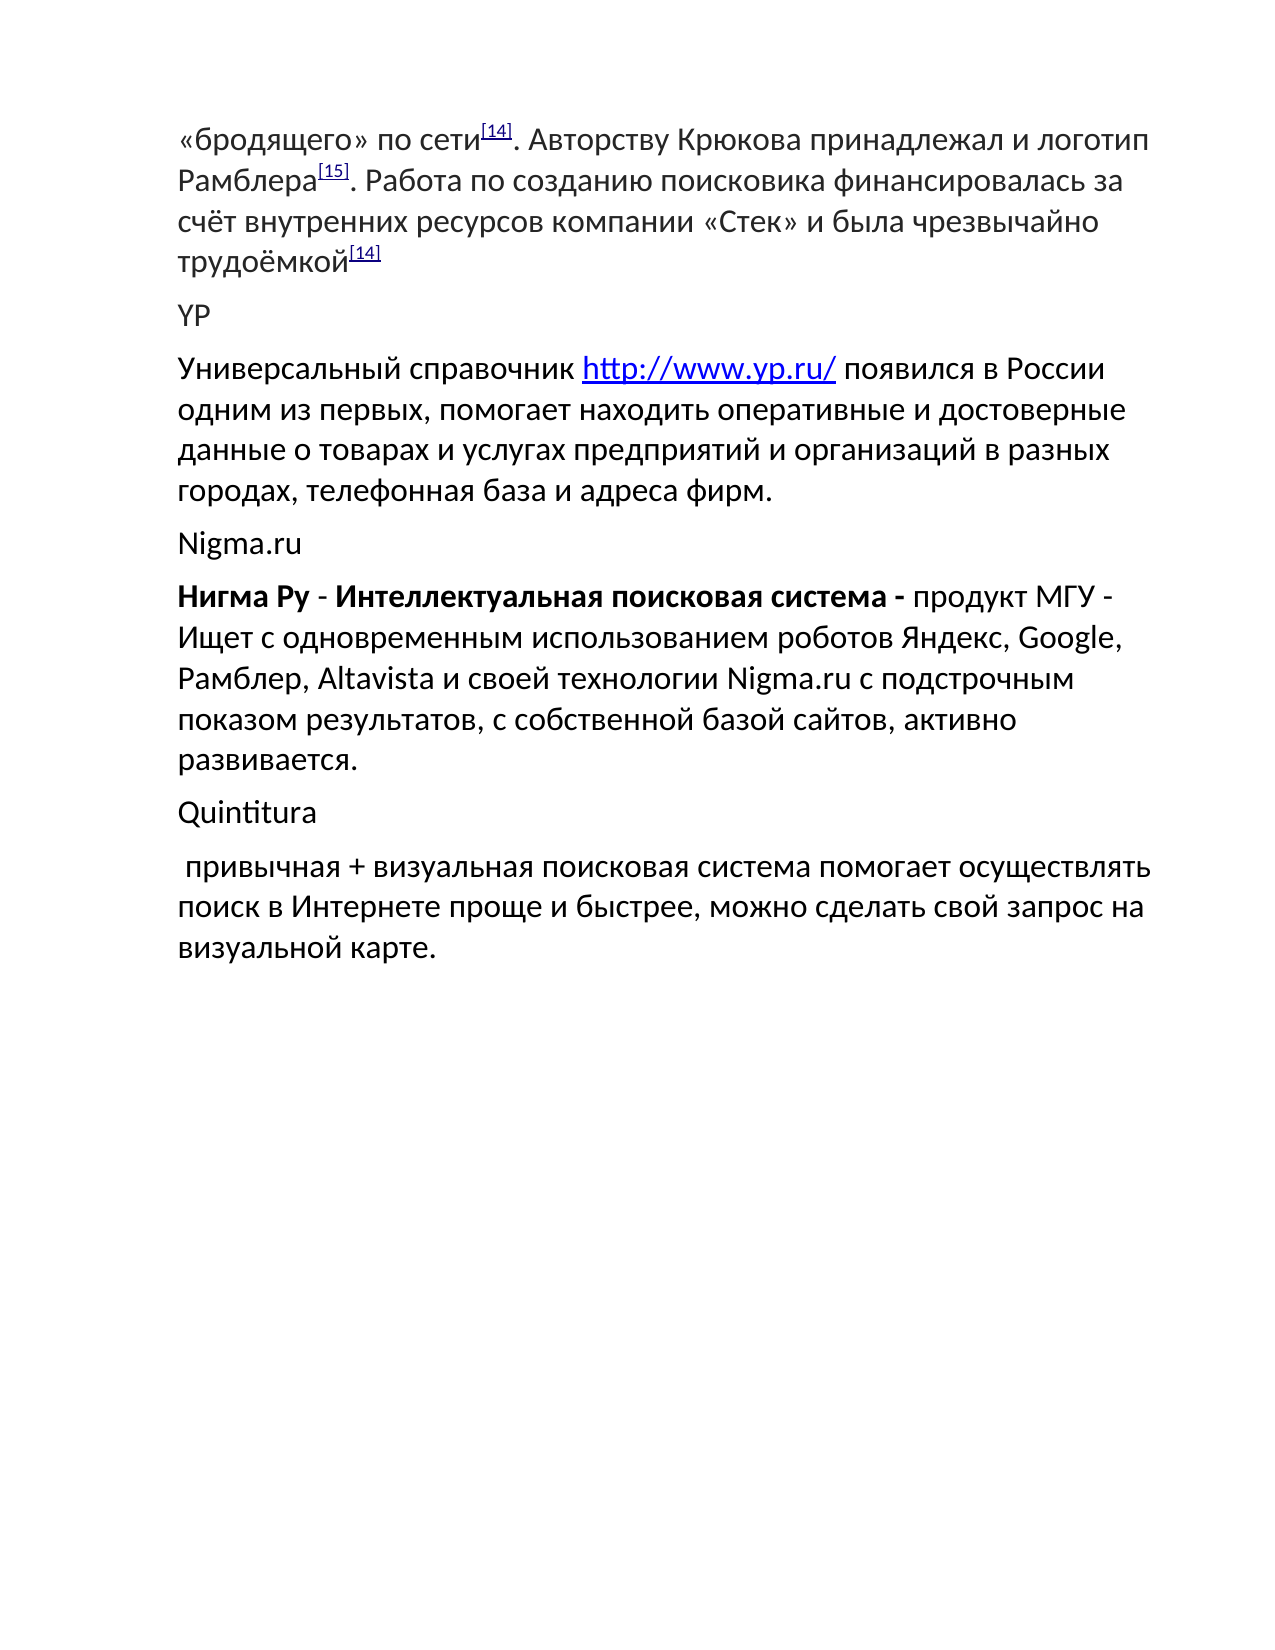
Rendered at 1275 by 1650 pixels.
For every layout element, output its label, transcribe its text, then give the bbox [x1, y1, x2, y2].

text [177, 118, 1186, 281]
text Нигма Ру - Интеллектуальная поисковая система - продукт МГУ - Ищет с одновременным использованием роботов Яндекс, Google, Рамблер, Altavista и своей технологии Nigma.ru с подстрочным показом результатов, с собственной базой сайтов, активно развивается. [177, 575, 1186, 779]
text Quintitura [177, 792, 1186, 832]
text Универсальный справочник http://www.yp.ru/ появился в России одним из первых, помогает находить оперативные и достоверные данные о товарах и услугах предприятий и организаций в разных городах, телефонная база и адреса фирм. [177, 347, 1186, 510]
text привычная + визуальная поисковая система помогает осуществлять поиск в Интернете проще и быстрее, можно сделать свой запрос на визуальной карте. [177, 845, 1186, 967]
text YP [177, 293, 1186, 334]
text Nigma.ru [177, 522, 1186, 563]
